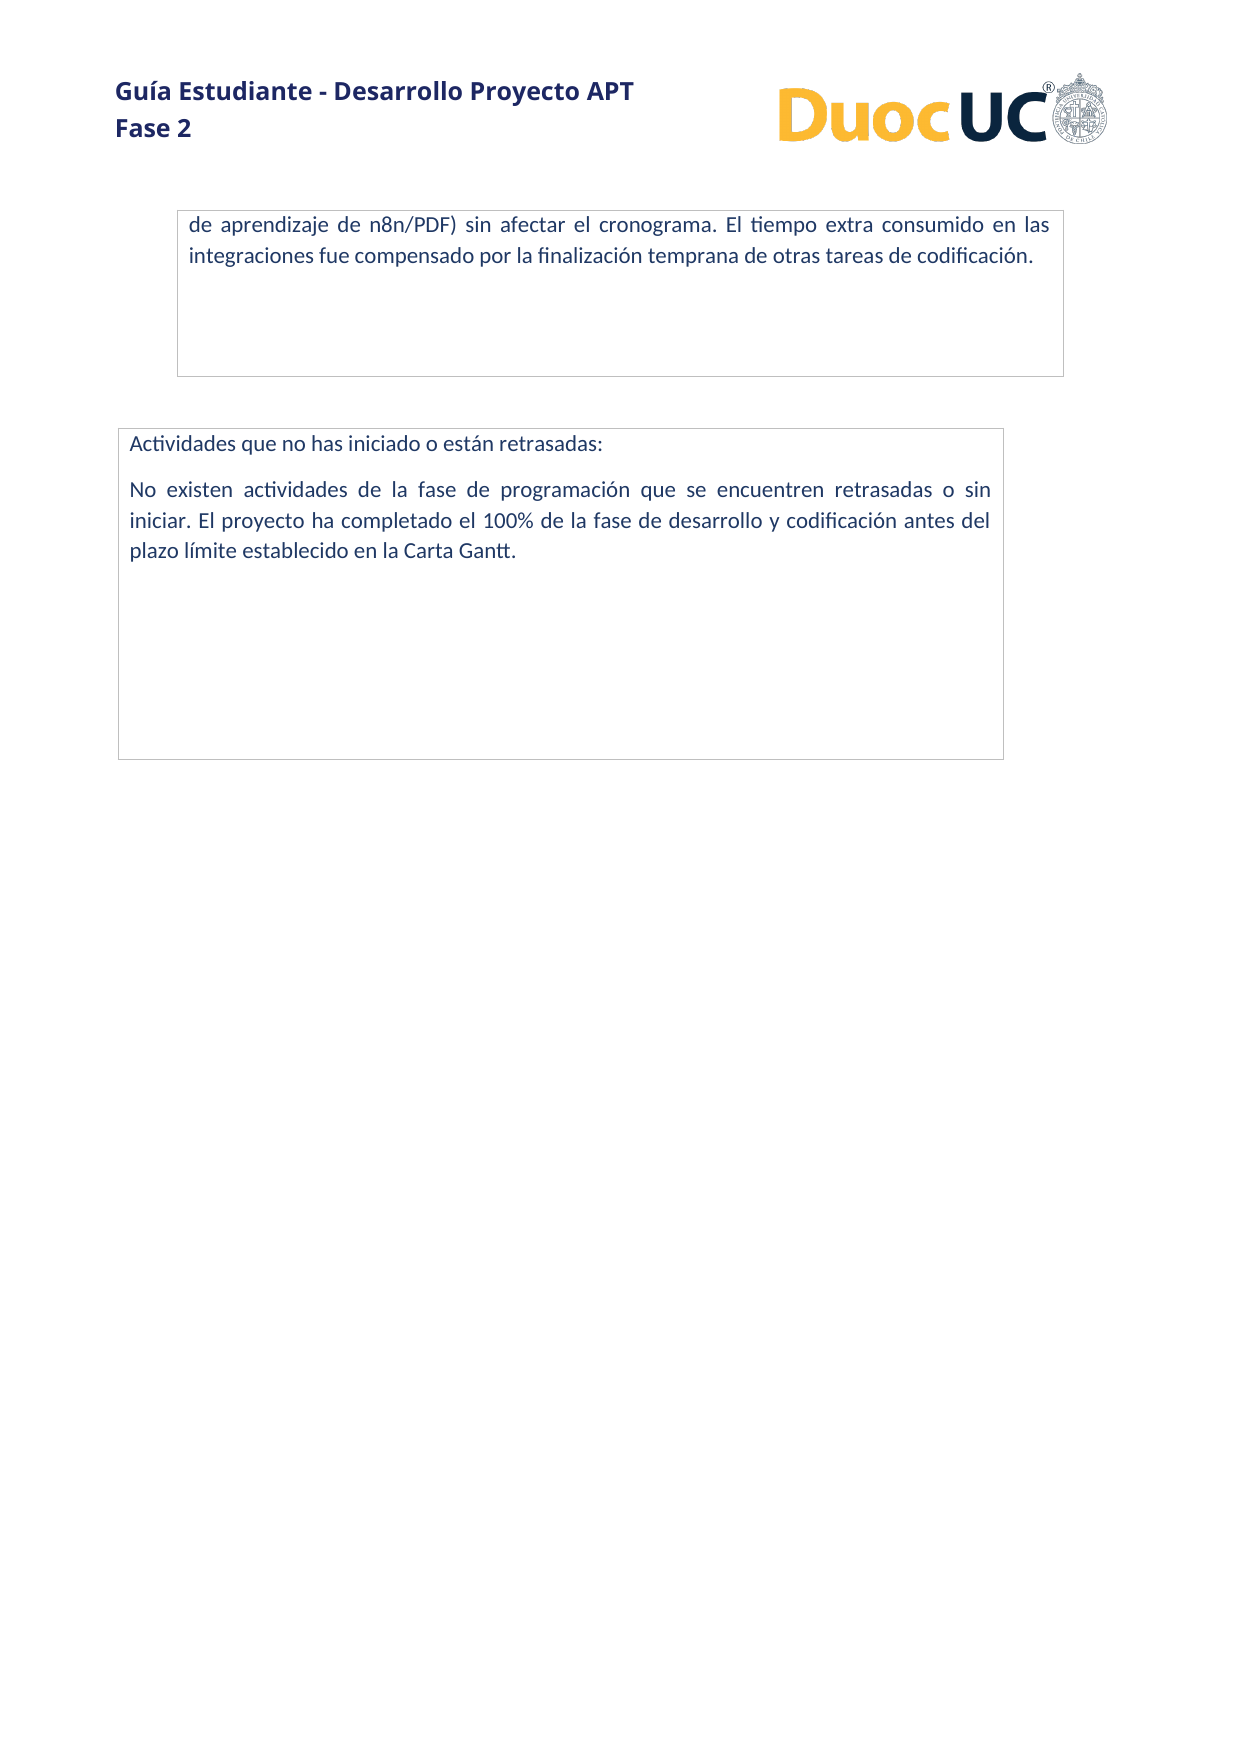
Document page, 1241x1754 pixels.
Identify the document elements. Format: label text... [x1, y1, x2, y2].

picture [779, 73, 1107, 144]
table_header Actividades que no has iniciado o están retrasadas: No existen actividades de la fase de programación que se encuentren retrasadas o sin iniciar. El proyecto ha completado el 100% de la fase de desarrollo y codificación antes del plazo límite establecido en la Carta Gantt. [119, 429, 1003, 759]
